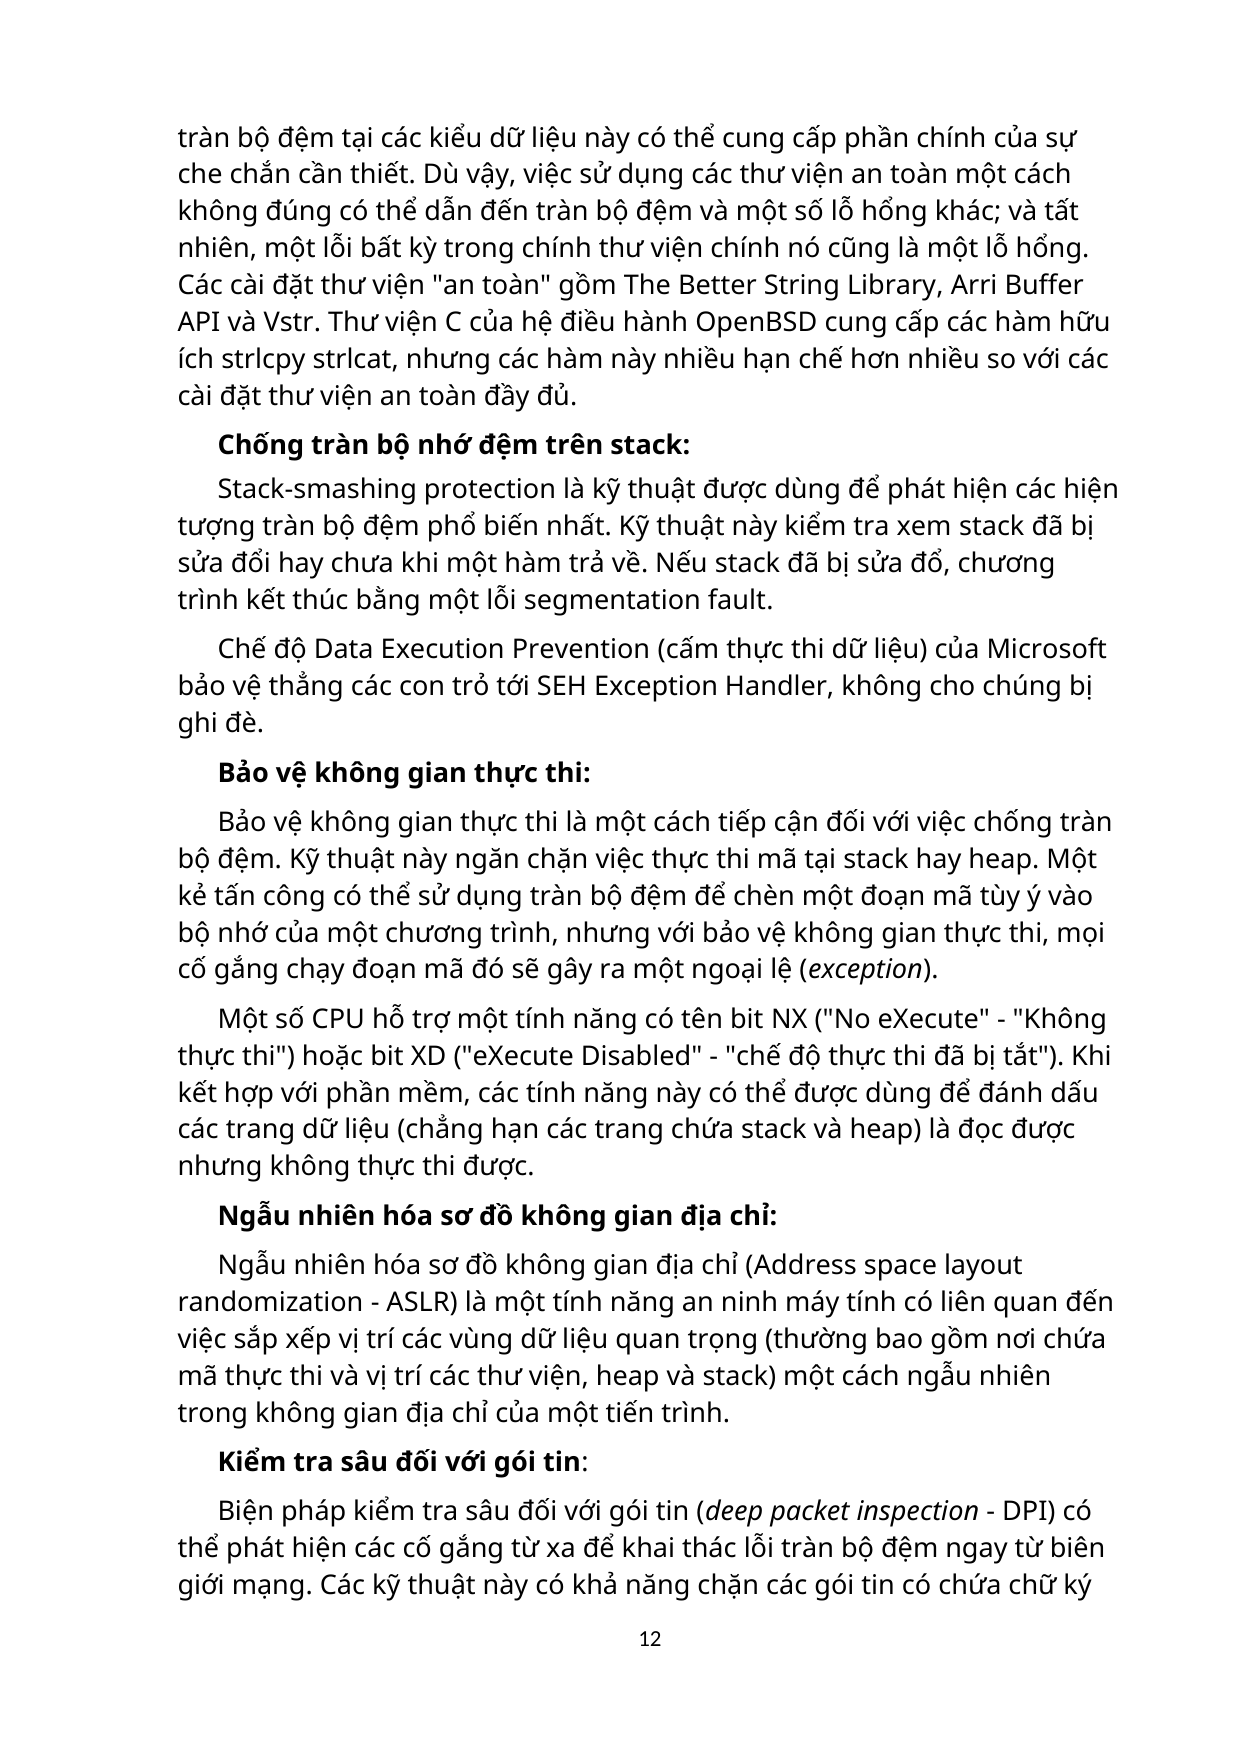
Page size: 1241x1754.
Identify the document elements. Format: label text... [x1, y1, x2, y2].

subtitle Kiểm tra sâu đối với gói tin: [177, 1442, 1122, 1479]
text Chế độ Data Execution Prevention (cấm thực thi dữ liệu) của Microsoft bảo vệ thẳng các con trỏ tới SEH Exception Handler, không cho chúng bị ghi đè. [177, 630, 1122, 741]
text Ngẫu nhiên hóa sơ đồ không gian địa chỉ (Address space layout randomization - ASLR) là một tính năng an ninh máy tính có liên quan đến việc sắp xếp vị trí các vùng dữ liệu quan trọng (thường bao gồm nơi chứa mã thực thi và vị trí các thư viện, heap và stack) một cách ngẫu nhiên trong không gian địa chỉ của một tiến trình. [177, 1246, 1122, 1430]
subtitle Bảo vệ không gian thực thi: [177, 753, 1122, 790]
subtitle Stack-smashing protection là kỹ thuật được dùng để phát hiện các hiện tượng tràn bộ đệm phổ biến nhất. Kỹ thuật này kiểm tra xem stack đã bị sửa đổi hay chưa khi một hàm trả về. Nếu stack đã bị sửa đổ, chương trình kết thúc bằng một lỗi segmentation fault. [177, 470, 1122, 617]
text Bảo vệ không gian thực thi là một cách tiếp cận đối với việc chống tràn bộ đệm. Kỹ thuật này ngăn chặn việc thực thi mã tại stack hay heap. Một kẻ tấn công có thể sử dụng tràn bộ đệm để chèn một đoạn mã tùy ý vào bộ nhớ của một chương trình, nhưng với bảo vệ không gian thực thi, mọi cố gắng chạy đoạn mã đó sẽ gây ra một ngoại lệ (exception). [177, 802, 1122, 987]
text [177, 1492, 1122, 1602]
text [177, 118, 1122, 413]
subtitle Ngẫu nhiên hóa sơ đồ không gian địa chỉ: [177, 1196, 1122, 1233]
text Một số CPU hỗ trợ một tính năng có tên bit NX ("No eXecute" - "Không thực thi") hoặc bit XD ("eXecute Disabled" - "chế độ thực thi đã bị tắt"). Khi kết hợp với phần mềm, các tính năng này có thể được dùng để đánh dấu các trang dữ liệu (chẳng hạn các trang chứa stack và heap) là đọc được nhưng không thực thi được. [177, 999, 1122, 1184]
subtitle Chống tràn bộ nhớ đệm trên stack: [177, 426, 1122, 462]
